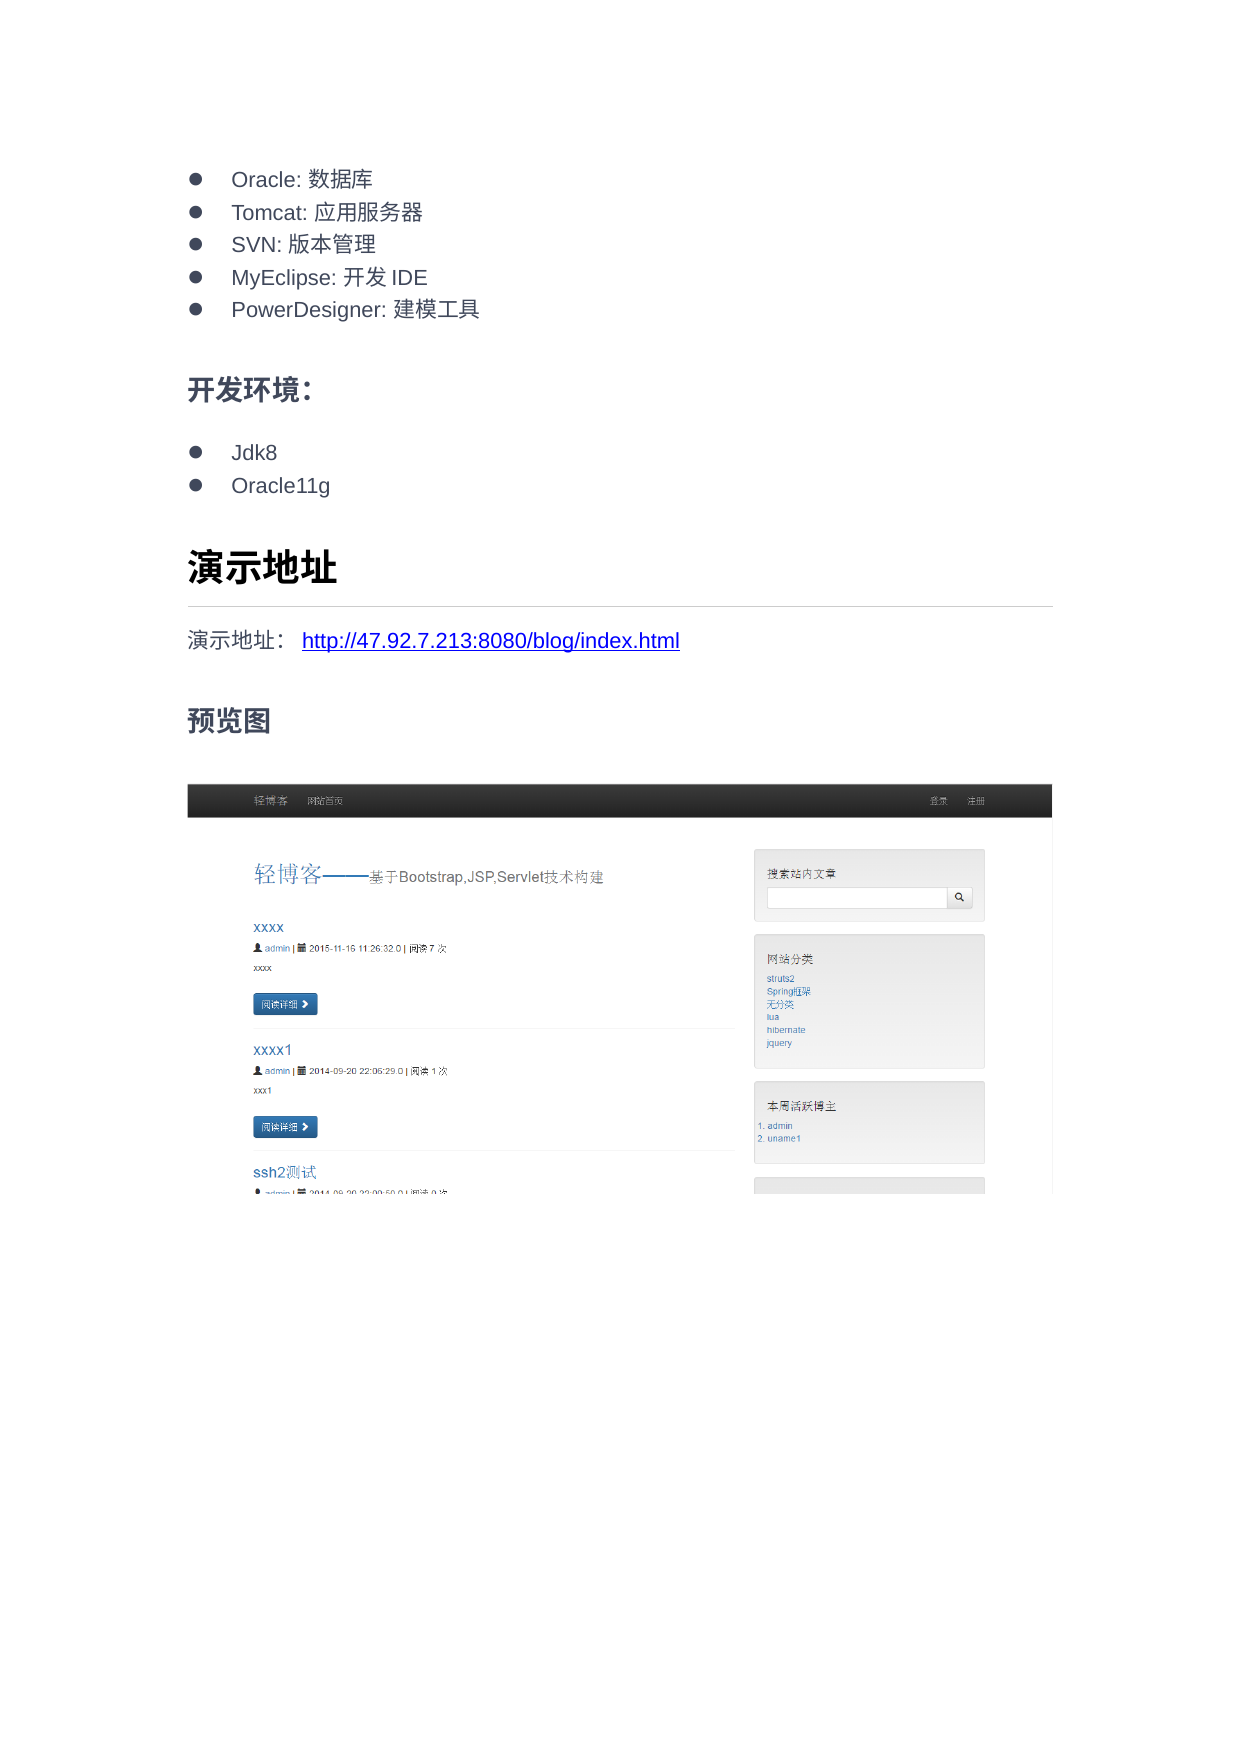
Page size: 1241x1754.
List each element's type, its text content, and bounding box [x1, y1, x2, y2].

subtitle 预览图 [187, 687, 1053, 752]
list Oracle: 数据库 [187, 162, 1053, 194]
list PowerDesigner: 建模工具 [187, 292, 1053, 324]
list Tomcat: 应用服务器 [187, 194, 1053, 227]
list SVN: 版本管理 [187, 227, 1053, 259]
list Jdk8 [187, 436, 1053, 469]
list MyEclipse: 开发IDE [187, 259, 1053, 292]
picture [187, 783, 1053, 1194]
subtitle 演示地址 [187, 533, 1053, 607]
text 演示地址： http://47.92.7.213:8080/blog/index.html [187, 623, 1053, 656]
subtitle 开发环境： [187, 356, 1053, 421]
list Oracle11g [187, 469, 1053, 501]
